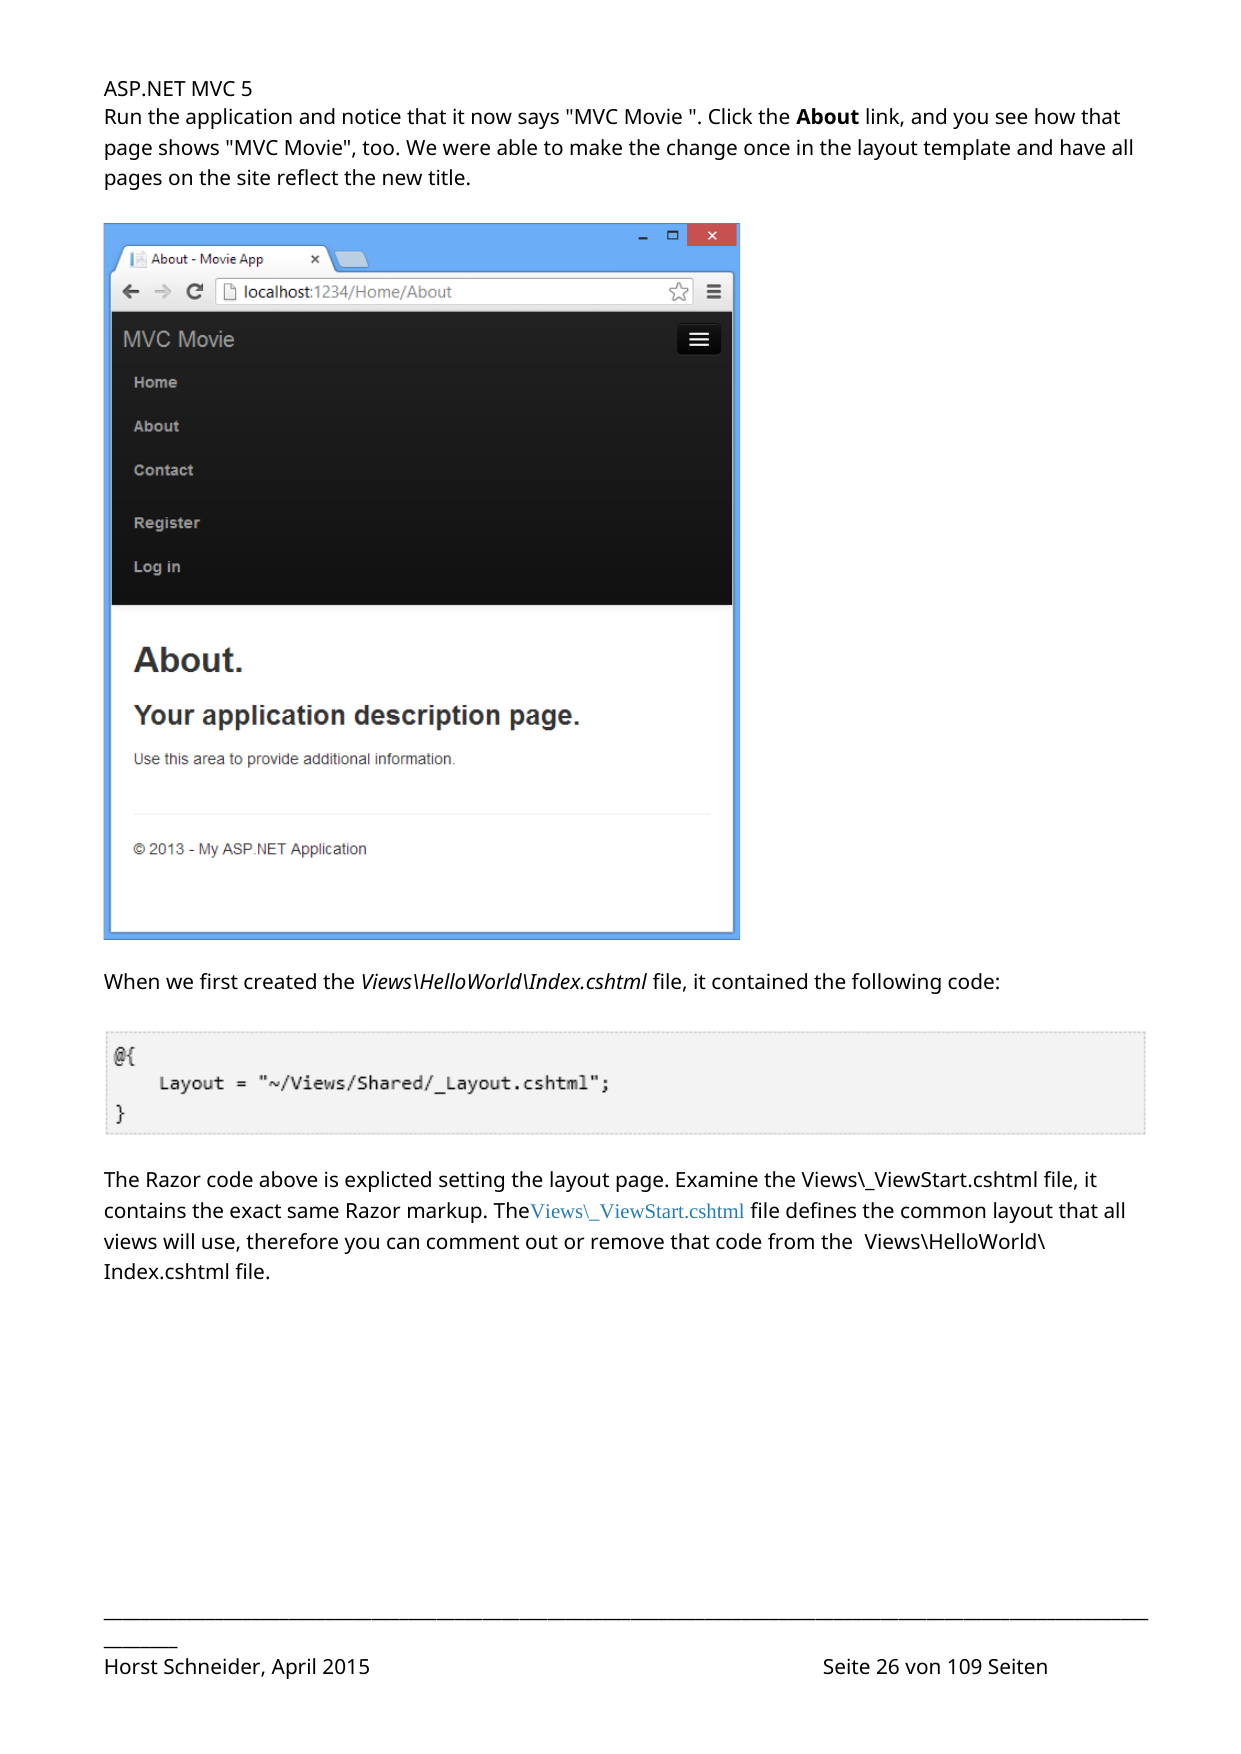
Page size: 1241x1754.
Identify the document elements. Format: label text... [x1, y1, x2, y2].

text Run the application and notice that it now says "MVC Movie ". Click the About link, and you see how that page shows "MVC Movie", too. We were able to make the change once in the layout template and have all pages on the site reflect the new title. [103, 102, 1152, 192]
picture [103, 223, 740, 940]
picture [103, 1027, 1152, 1138]
text The Razor code above is explicted setting the layout page. Examine the Views\_ViewStart.cshtml file, it contains the exact same Razor markup. TheViews\_ViewStart.cshtml file defines the common layout that all views will use, therefore you can comment out or remove that code from the Views\HelloWorld\Index.cshtml file. [103, 1166, 1152, 1286]
text When we first created the Views\HelloWorld\Index.cshtml file, it contained the following code: [103, 967, 1152, 996]
